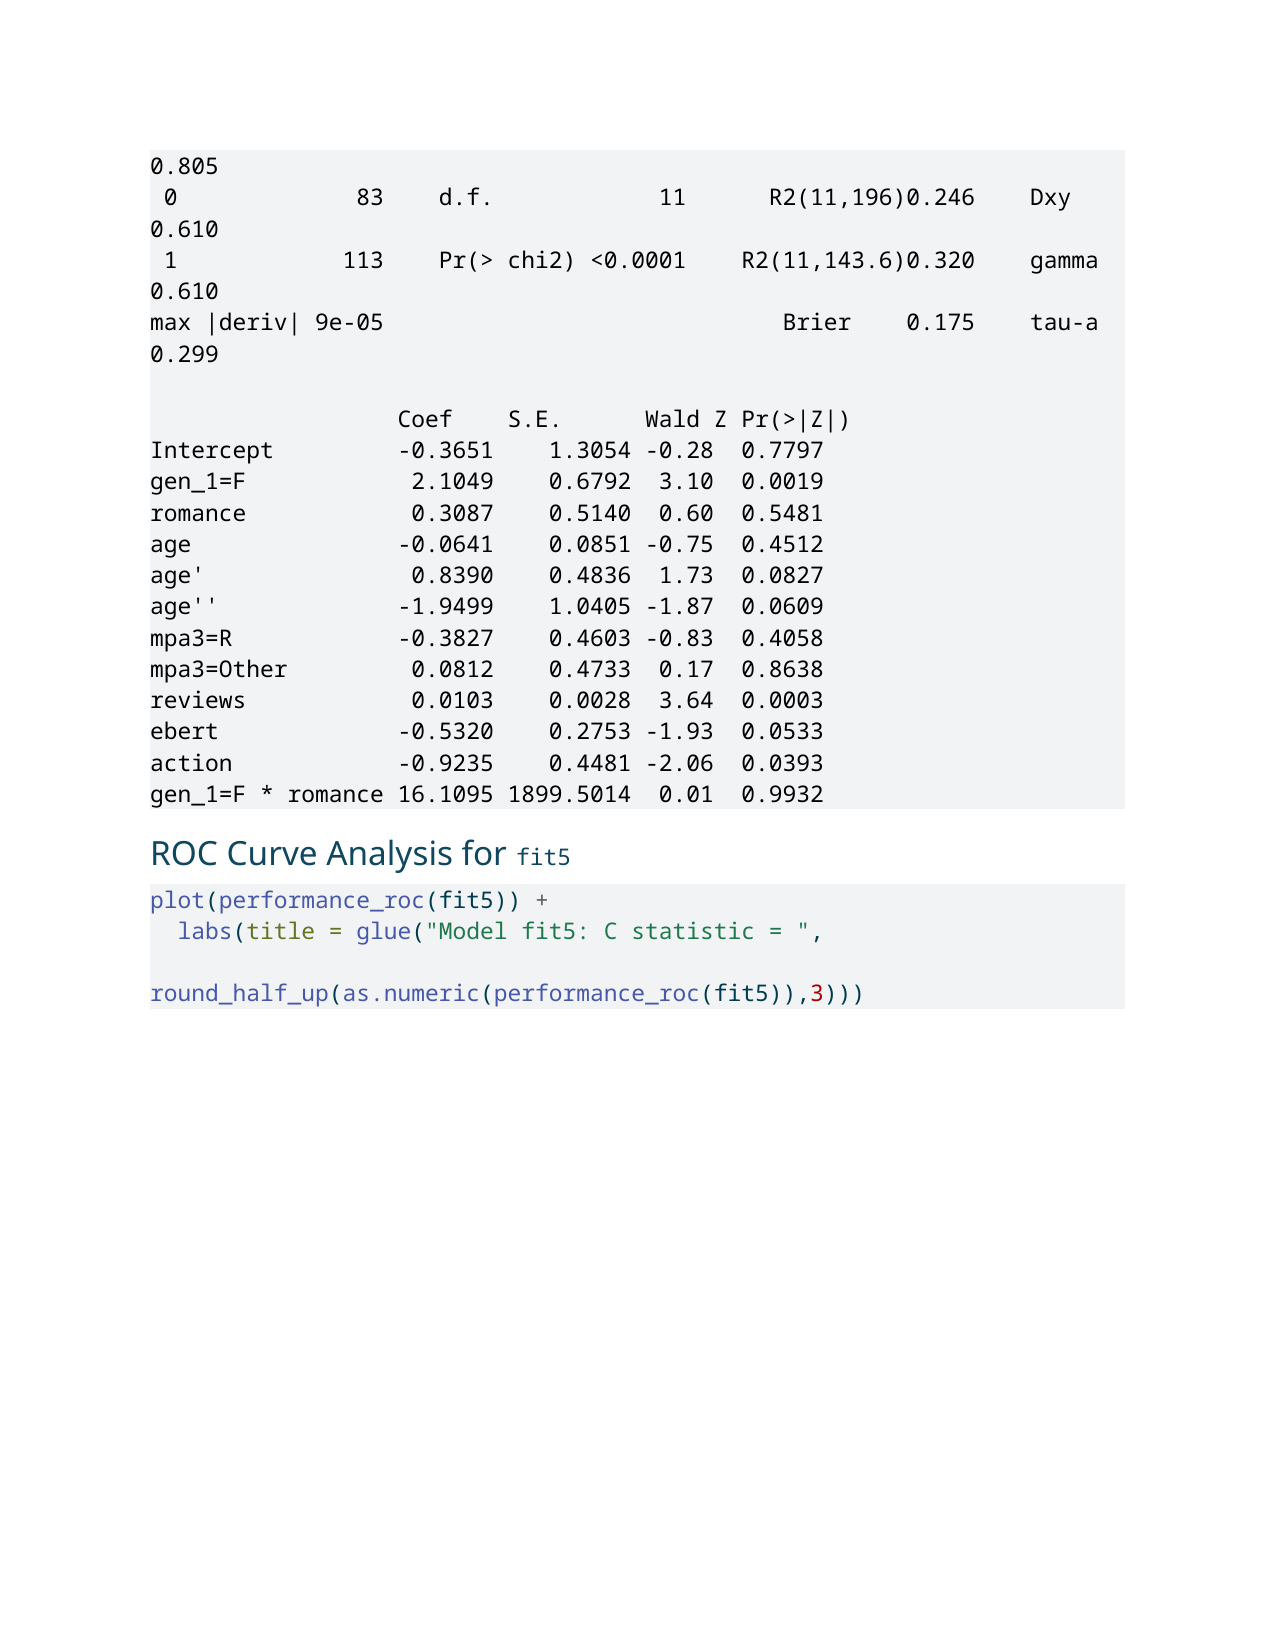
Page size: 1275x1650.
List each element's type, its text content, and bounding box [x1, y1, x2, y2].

subtitle ROC Curve Analysis for fit5 [150, 830, 1125, 875]
text plot(performance_roc(fit5)) + labs(title = glue("Model fit5: C statistic = ", round_half_up(as.numeric(performance_roc(fit5)),3))) [150, 884, 1125, 1009]
